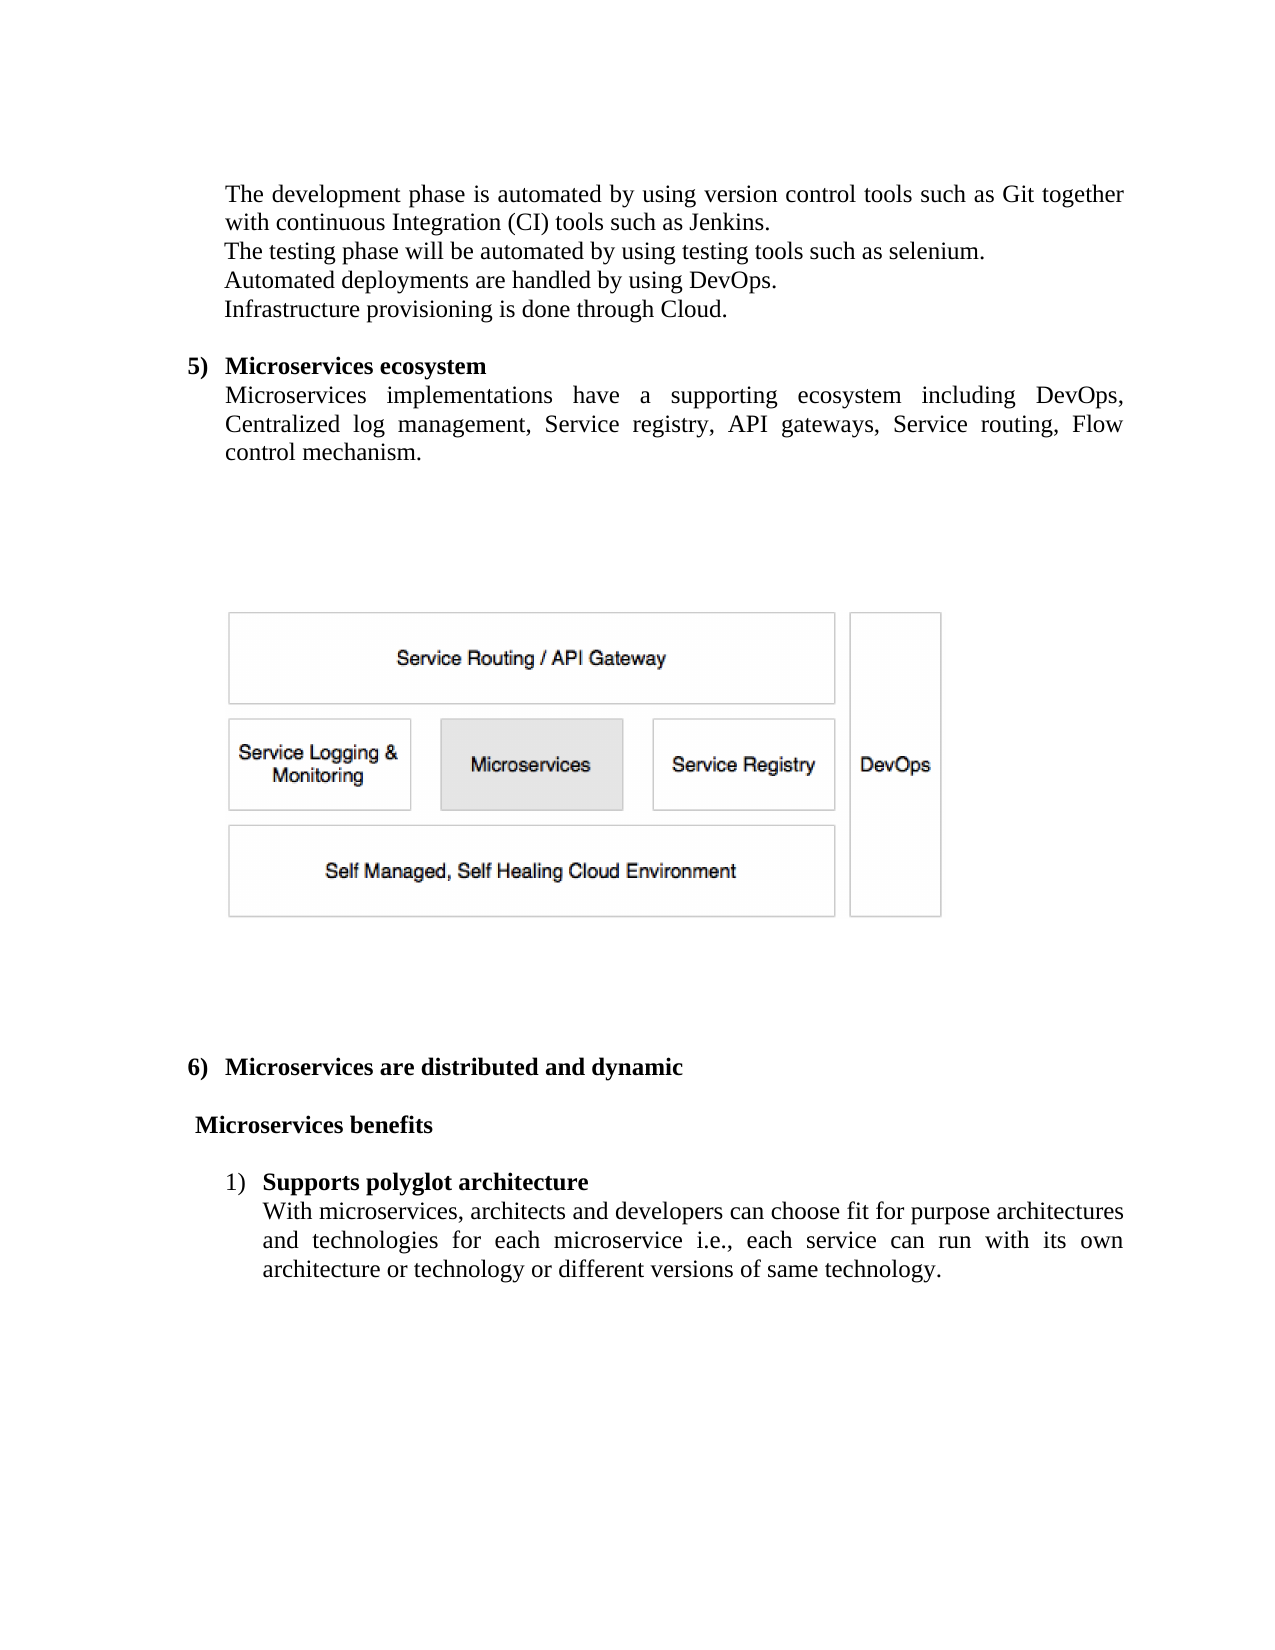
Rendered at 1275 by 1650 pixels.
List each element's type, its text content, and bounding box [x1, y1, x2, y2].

list Microservices are distributed and dynamic [187, 1052, 1125, 1081]
list Microservices implementations have a supporting ecosystem including DevOps, Centralized log management, Service registry, API gateways, Service routing, Flow control mechanism. [225, 380, 1125, 466]
list The development phase is automated by using version control tools such as Git together with continuous Integration (CI) tools such as Jenkins. [225, 179, 1125, 236]
list The testing phase will be automated by using testing tools such as selenium. [224, 236, 1125, 265]
list With microservices, architects and developers can choose fit for purpose architectures and technologies for each microservice i.e., each service can run with its own architecture or technology or different versions of same technology. [262, 1196, 1125, 1282]
list Infrastructure provisioning is done through Cloud. [224, 294, 1125, 322]
picture [225, 610, 946, 919]
list Microservices benefits [195, 1110, 1125, 1139]
list Microservices ecosystem [187, 351, 1125, 380]
list Automated deployments are handled by using DevOps. [224, 265, 1125, 294]
list Supports polyglot architecture [225, 1167, 1125, 1196]
